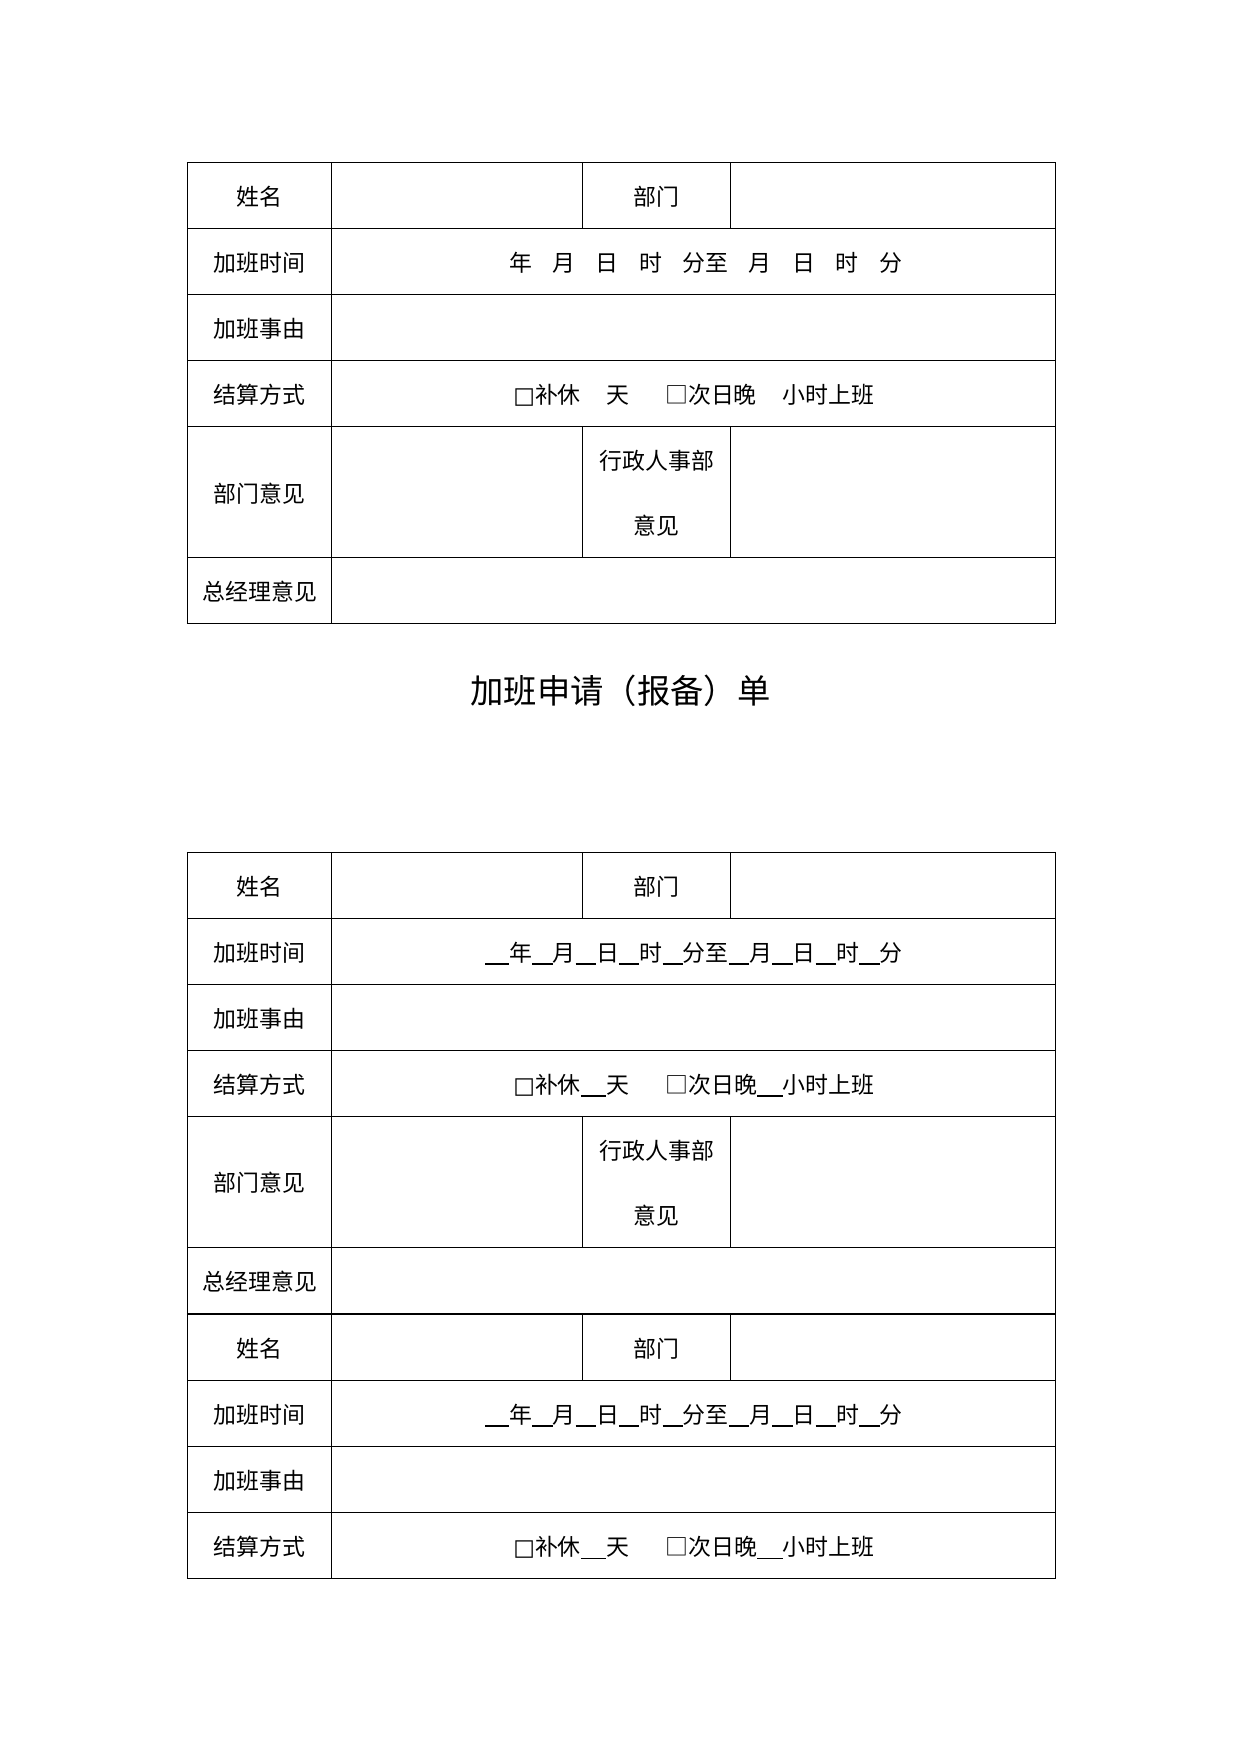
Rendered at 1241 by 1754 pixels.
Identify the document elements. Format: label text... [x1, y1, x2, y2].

table_cell 年 月 日 时 分至 月 日 时 分 [332, 919, 1055, 984]
table_cell 加班时间 [188, 919, 331, 984]
table_cell 加班事由 [188, 985, 331, 1050]
table_cell 行政人事部意见 [583, 427, 730, 557]
table_cell 结算方式 [188, 1051, 331, 1116]
table_cell [332, 427, 582, 557]
table_cell □补休 天 □次日晚 小时上班 [332, 1051, 1055, 1116]
table_cell 年 月 日 时 分至 月 日 时 分 [332, 1381, 1055, 1446]
table_header [731, 1315, 1055, 1380]
table_cell [731, 427, 1055, 557]
table_cell 加班事由 [188, 1447, 331, 1512]
table_cell 加班时间 [188, 1381, 331, 1446]
table_header [332, 163, 582, 228]
table_cell 部门意见 [188, 427, 331, 557]
table_header [731, 853, 1055, 918]
table_cell [731, 1117, 1055, 1247]
table_cell 总经理意见 [188, 1248, 331, 1313]
table_header 姓名 [188, 163, 331, 228]
table_cell 总经理意见 [188, 558, 331, 623]
table_cell [332, 1117, 582, 1247]
table_cell 部门意见 [188, 1117, 331, 1247]
table_cell 结算方式 [188, 361, 331, 426]
table_header [332, 1315, 582, 1380]
table_header 部门 [583, 853, 730, 918]
table_cell [332, 1248, 1055, 1313]
table_cell [332, 1447, 1055, 1512]
table_cell 加班事由 [188, 295, 331, 360]
table_header 部门 [583, 1315, 730, 1380]
table_header [332, 853, 582, 918]
text 加班申请（报备）单 [187, 657, 1053, 722]
table_cell [332, 558, 1055, 623]
table_cell 结算方式 [188, 1513, 331, 1578]
table_cell [332, 985, 1055, 1050]
table_header [731, 163, 1055, 228]
table_cell 年 月 日 时 分至 月 日 时 分 [332, 229, 1055, 294]
table_cell □补休 天 □次日晚 小时上班 [332, 1513, 1055, 1578]
table_cell □补休 天 □次日晚 小时上班 [332, 361, 1055, 426]
table_header 姓名 [188, 1315, 331, 1380]
table_cell [332, 295, 1055, 360]
table_cell 行政人事部意见 [583, 1117, 730, 1247]
table_cell 加班时间 [188, 229, 331, 294]
table_header 部门 [583, 163, 730, 228]
table_header 姓名 [188, 853, 331, 918]
